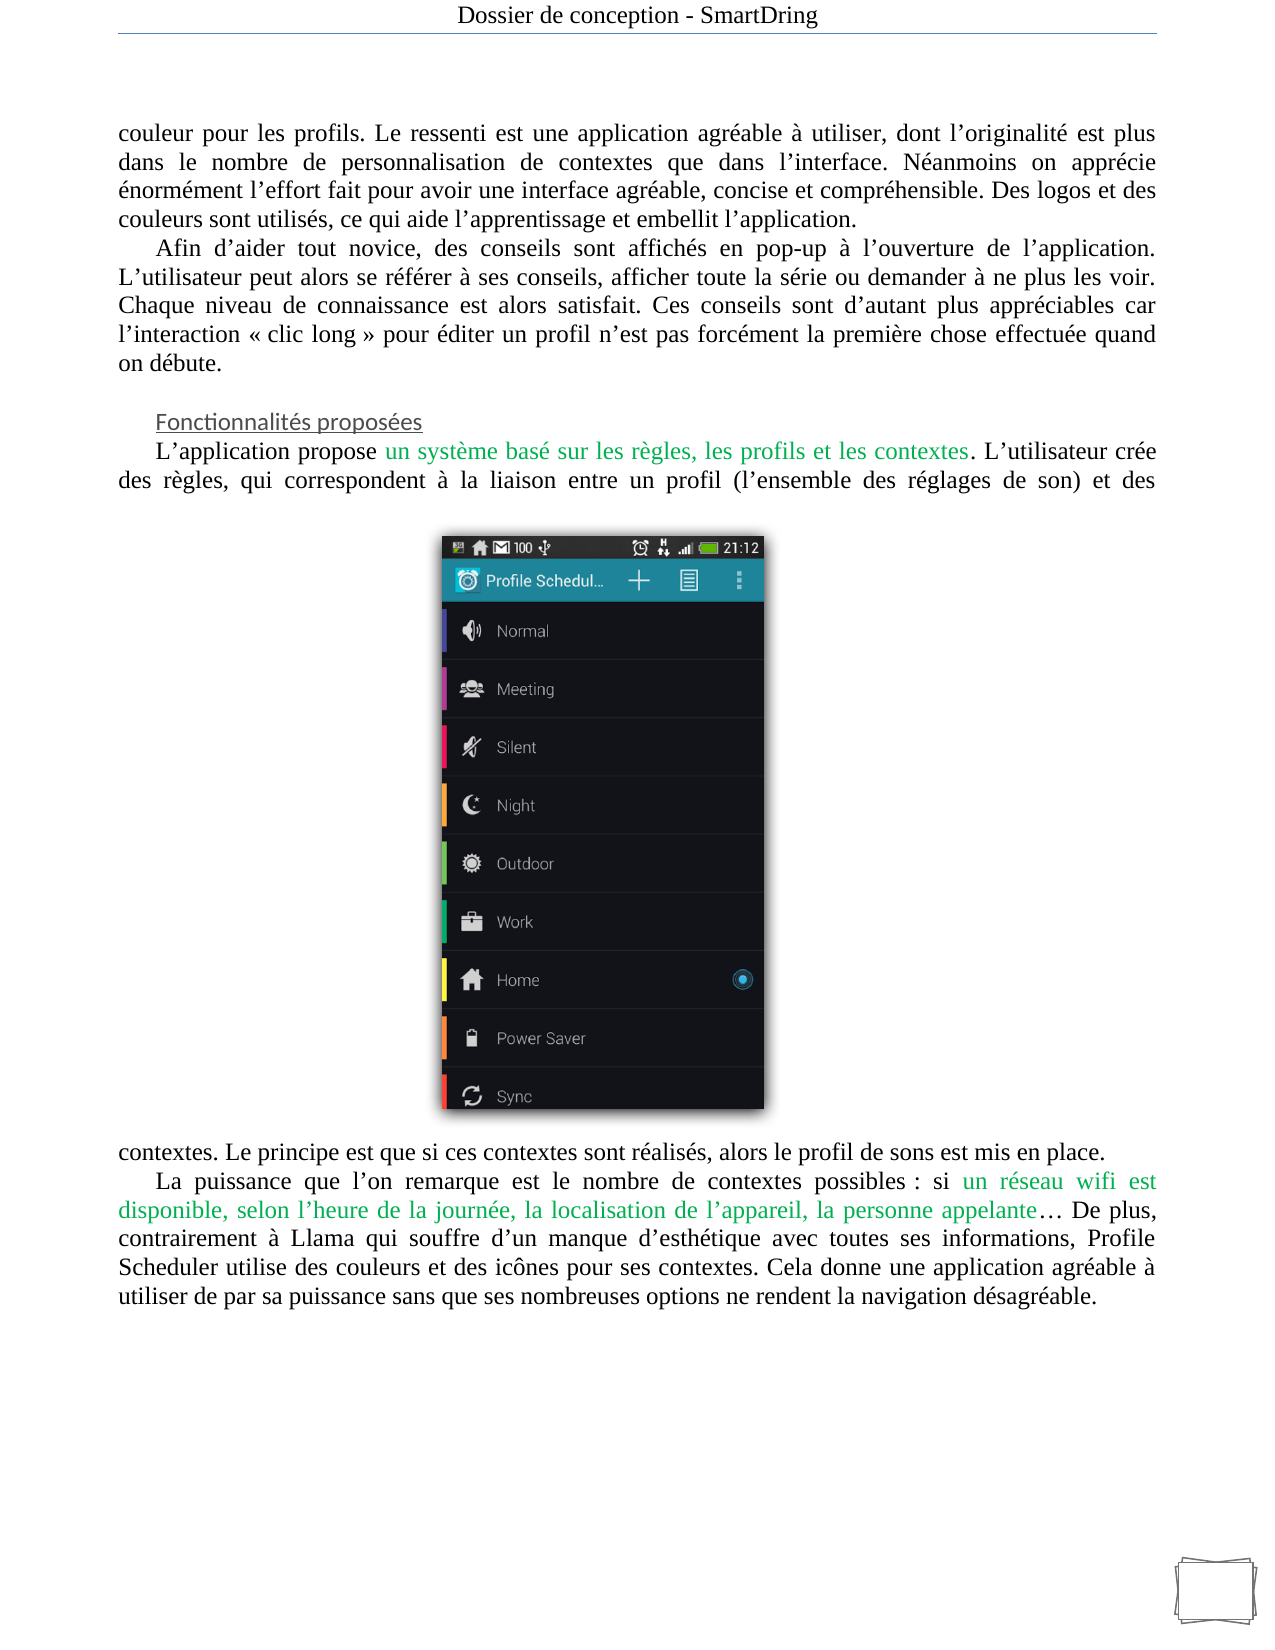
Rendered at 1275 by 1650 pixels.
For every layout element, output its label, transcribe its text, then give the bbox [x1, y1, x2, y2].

picture [442, 536, 764, 1109]
text La puissance que l’on remarque est le nombre de contextes possibles : si un réseau wifi est disponible, selon l’heure de la journée, la localisation de l’appareil, la personne appelante… De plus, contrairement à Llama qui souffre d’un manque d’esthétique avec toutes ses informations, Profile Scheduler utilise des couleurs et des icônes pour ses contextes. Cela donne une application agréable à utiliser de par sa puissance sans que ses nombreuses options ne rendent la navigation désagréable. [118, 1166, 1157, 1310]
text L’application propose un système basé sur les règles, les profils et les contextes. L’utilisateur crée des règles, qui correspondent à la liaison entre un profil (l’ensemble des réglages de son) et des contextes. Le principe est que si ces contextes sont réalisés, alors le profil de sons est mis en place. [118, 436, 1157, 1166]
text Fonctionnalités proposées [118, 406, 1157, 436]
text Afin d’aider tout novice, des conseils sont affichés en pop-up à l’ouverture de l’application. L’utilisateur peut alors se référer à ses conseils, afficher toute la série ou demander à ne plus les voir. Chaque niveau de connaissance est alors satisfait. Ces conseils sont d’autant plus appréciables car l’interaction « clic long » pour éditer un profil n’est pas forcément la première chose effectuée quand on débute. [118, 233, 1157, 377]
